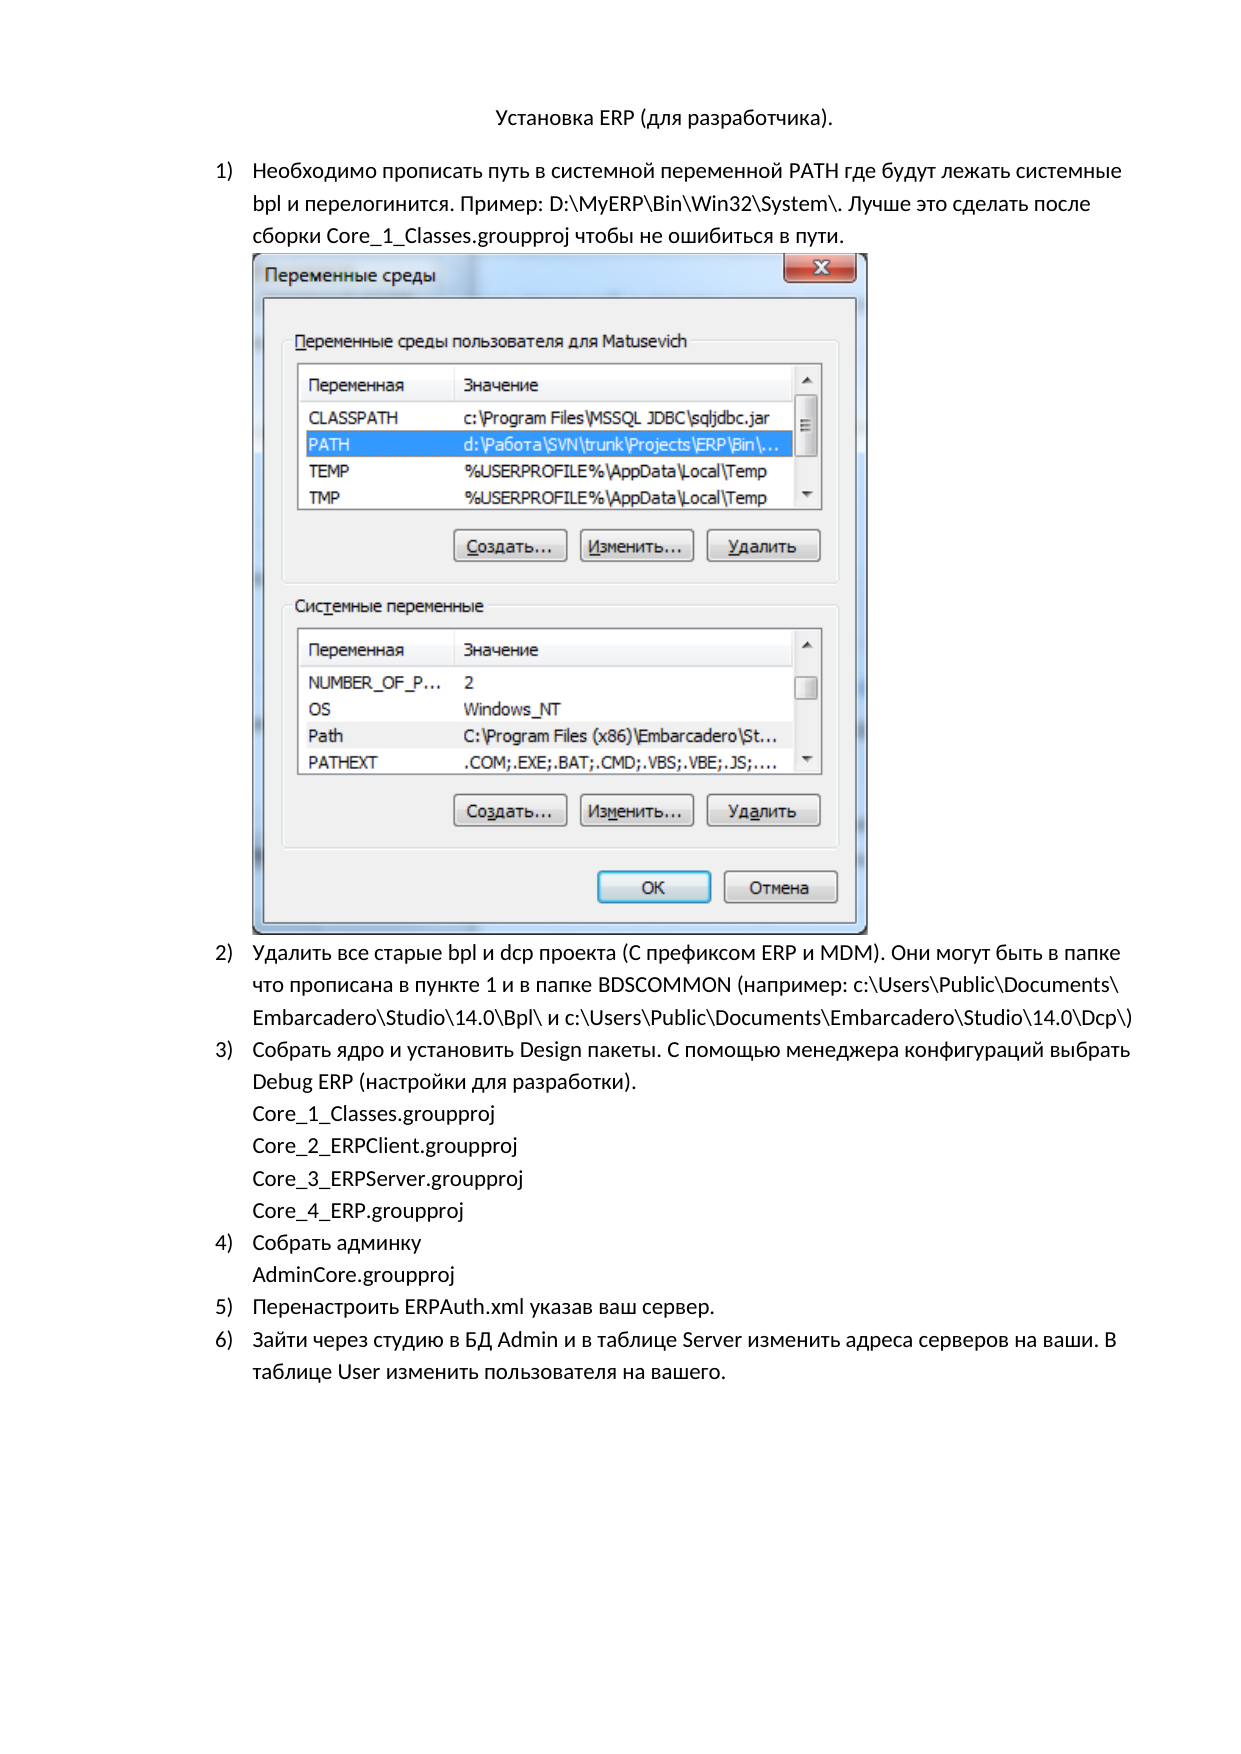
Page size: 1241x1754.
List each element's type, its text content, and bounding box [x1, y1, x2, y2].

list Core_3_ERPServer.groupproj [252, 1164, 1152, 1192]
list AdminCore.groupproj [252, 1260, 1152, 1288]
list Необходимо прописать путь в системной переменной PATH где будут лежать системные bpl и перелогинится. Пример: D:\MyERP\Bin\Win32\System\. Лучше это сделать после сборки Core_1_Classes.groupproj чтобы не ошибиться в пути. [215, 156, 1152, 249]
list Собрать админку [215, 1228, 1152, 1256]
list Core_4_ERP.groupproj [252, 1196, 1152, 1224]
list Зайти через студию в БД Admin и в таблице Server изменить адреса серверов на ваши. В таблице User изменить пользователя на вашего. [215, 1325, 1152, 1385]
list Core_1_Classes.groupproj [252, 1099, 1152, 1127]
picture [252, 253, 868, 935]
list Собрать ядро и установить Design пакеты. С помощью менеджера конфигураций выбрать Debug ERP (настройки для разработки). [215, 1035, 1152, 1095]
list Core_2_ERPClient.groupproj [252, 1132, 1152, 1159]
list Перенастроить ERPAuth.xml указав ваш сервер. [215, 1292, 1152, 1321]
list Удалить все старые bpl и dcp проекта (С префиксом ERP и MDM). Они могут быть в папке что прописана в пункте 1 и в папке BDSCOMMON (например: c:\Users\Public\Documents\Embarcadero\Studio\14.0\Bpl\ и c:\Users\Public\Documents\Embarcadero\Studio\14.0\Dcp\) [215, 938, 1152, 1031]
text Установка ERP (для разработчика). [177, 103, 1152, 131]
